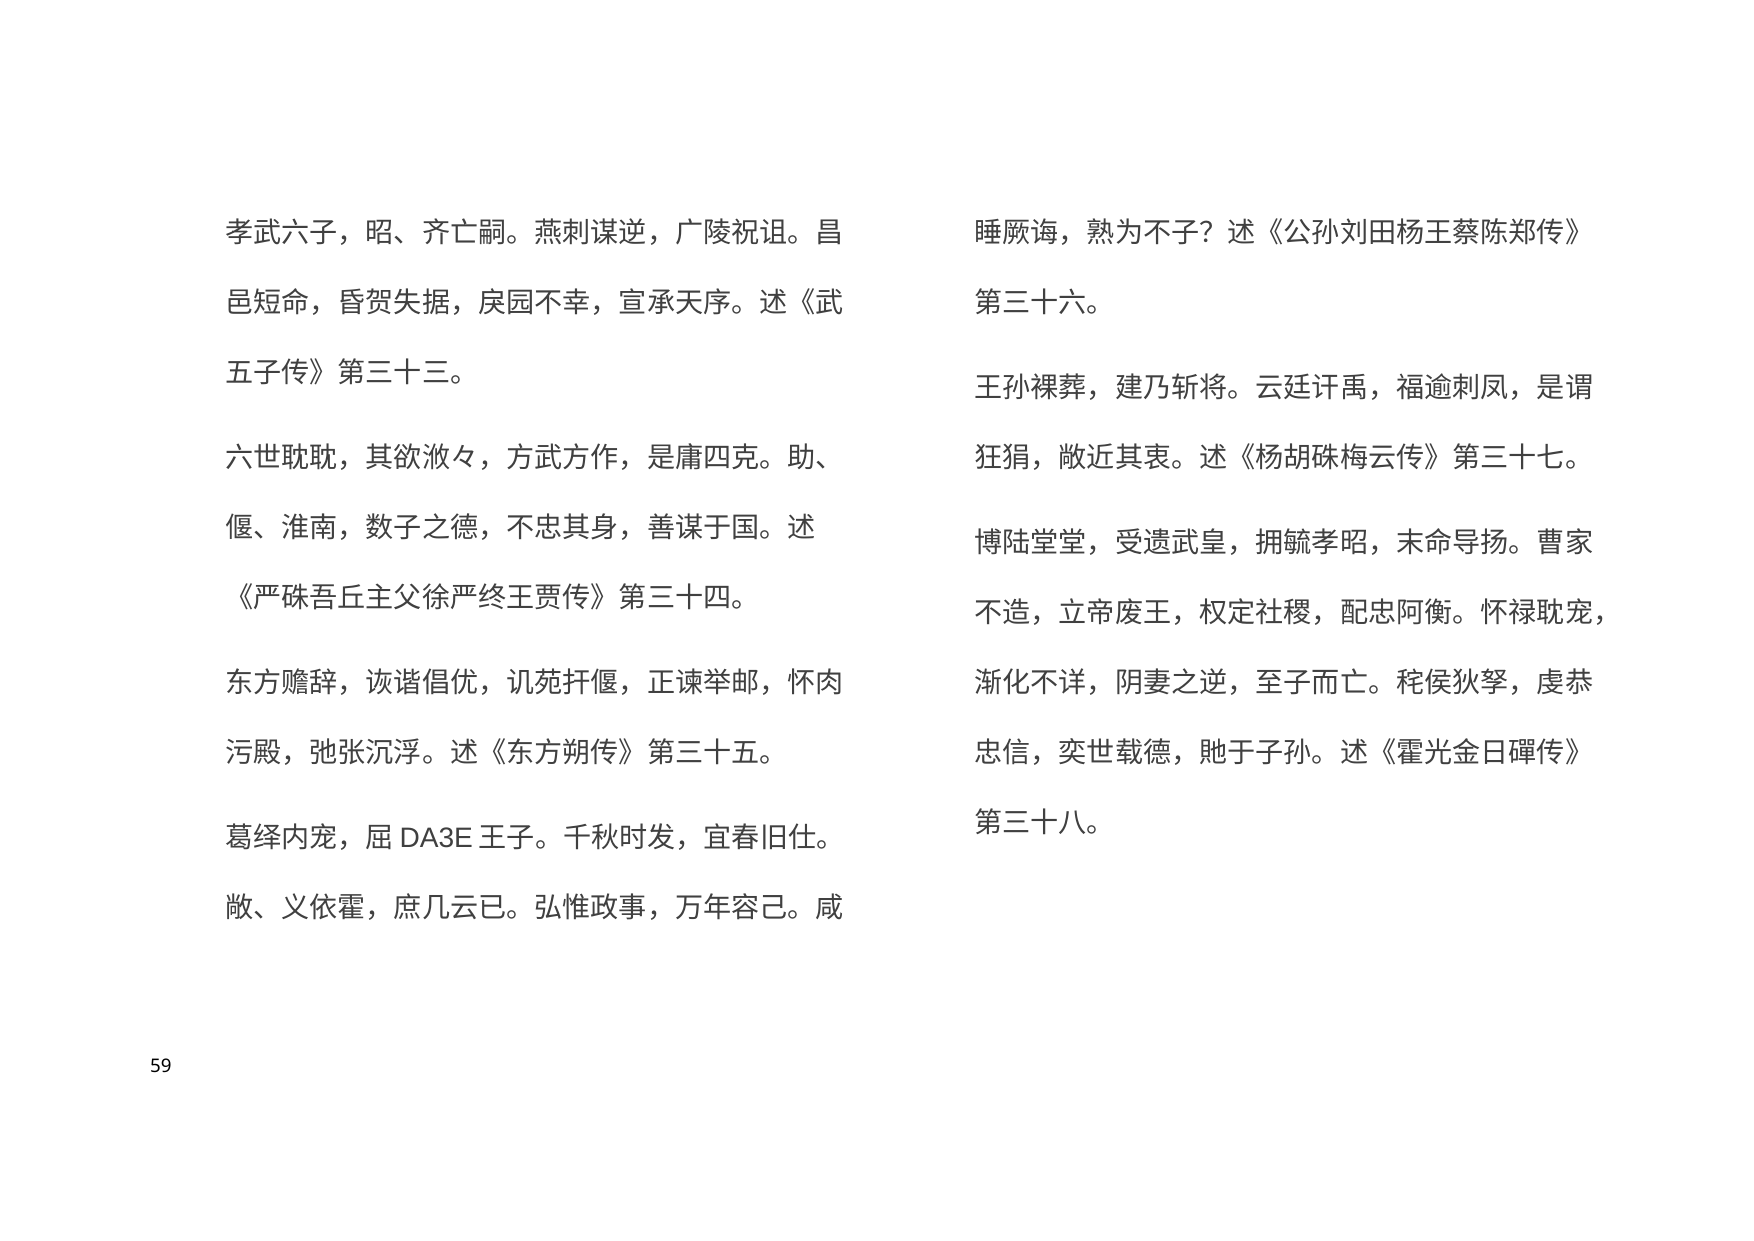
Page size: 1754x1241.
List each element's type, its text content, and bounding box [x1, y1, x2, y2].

text 孝武六子，昭、齐亡嗣。燕刺谋逆，广陵祝诅。昌邑短命，昏贺失据，戾园不幸，宣承天序。述《武五子传》第三十三。 [225, 197, 855, 403]
text 葛绎内宠，屈DA3E王子。千秋时发，宜春旧仕。敞、义依霍，庶几云已。弘惟政事，万年容己。咸睡厥诲，熟为不子？述《公孙刘田杨王蔡陈郑传》第三十六。 [225, 803, 855, 938]
text 博陆堂堂，受遗武皇，拥毓孝昭，末命导扬。曹家不造，立帝废王，权定社稷，配忠阿衡。怀禄耽宠，渐化不详，阴妻之逆，至子而亡。秺侯狄孥，虔恭忠信，奕世载德，貤于子孙。述《霍光金日磾传》第三十八。 [974, 507, 1604, 853]
text 葛绎内宠，屈DA3E王子。千秋时发，宜春旧仕。敞、义依霍，庶几云已。弘惟政事，万年容己。咸睡厥诲，熟为不子？述《公孙刘田杨王蔡陈郑传》第三十六。 [974, 197, 1604, 333]
text 六世耽耽，其欲浟々，方武方作，是庸四克。助、偃、淮南，数子之德，不忠其身，善谋于国。述《严硃吾丘主父徐严终王贾传》第三十四。 [225, 423, 855, 628]
text 东方赡辞，诙谐倡优，讥苑扞偃，正谏举邮，怀肉污殿，弛张沉浮。述《东方朔传》第三十五。 [225, 648, 855, 783]
text 王孙裸葬，建乃斩将。云廷讦禹，福逾刺凤，是谓狂狷，敞近其衷。述《杨胡硃梅云传》第三十七。 [974, 352, 1604, 488]
